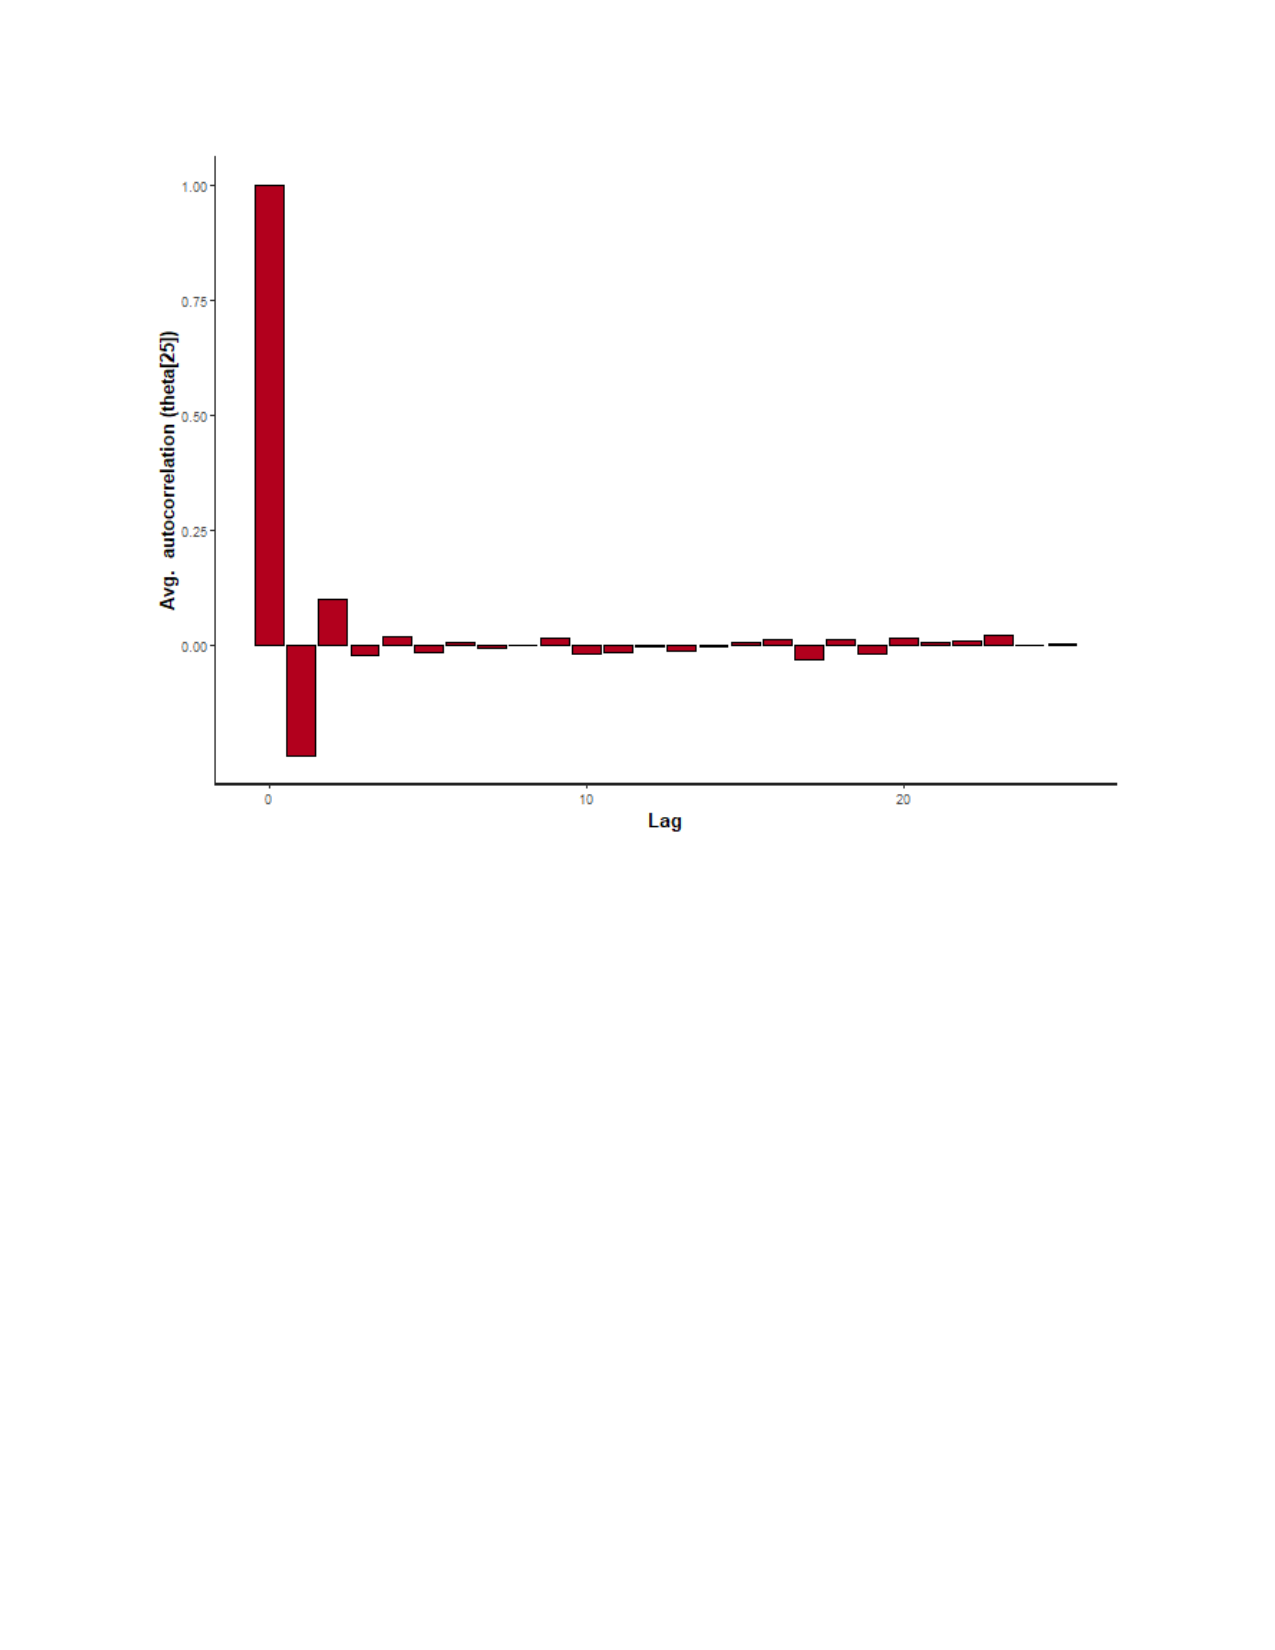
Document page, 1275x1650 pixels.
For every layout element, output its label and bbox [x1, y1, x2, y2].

picture [150, 150, 1125, 839]
